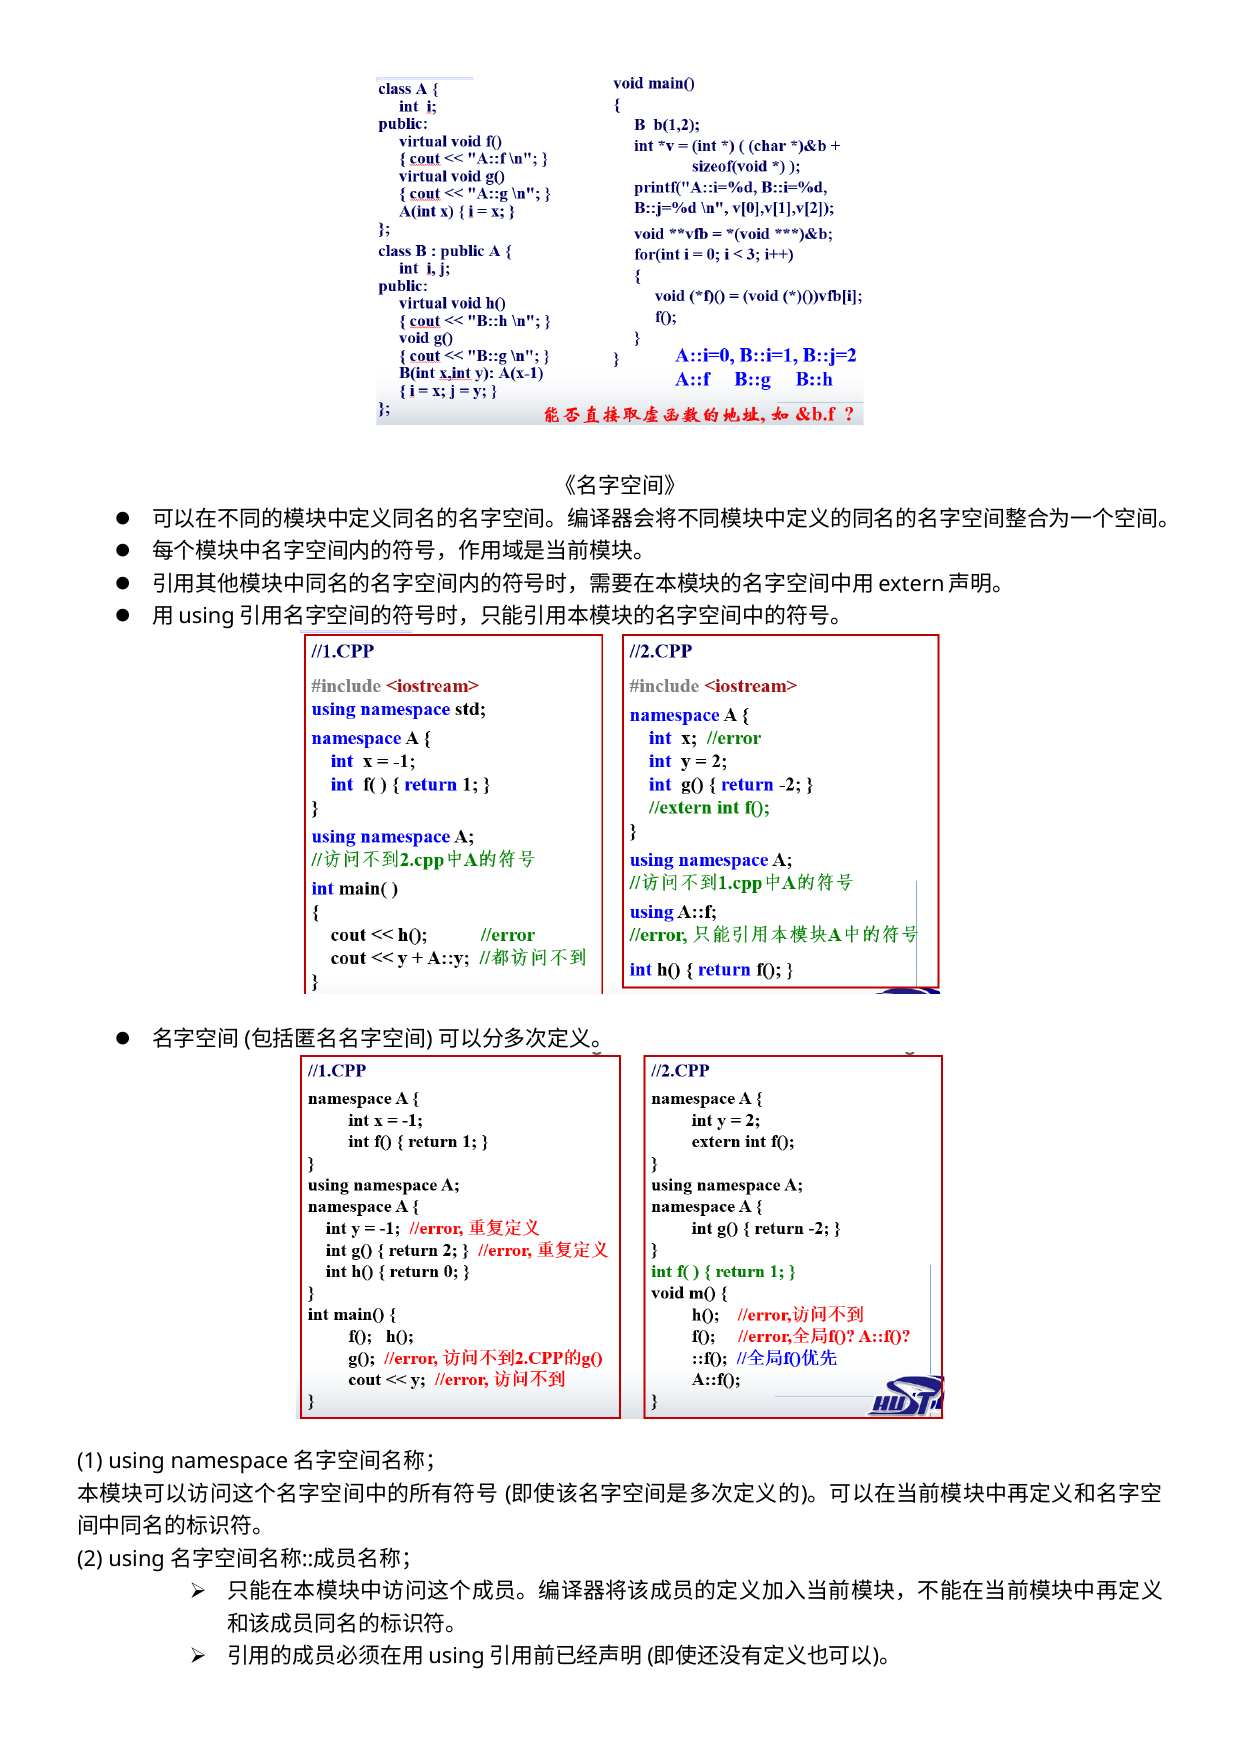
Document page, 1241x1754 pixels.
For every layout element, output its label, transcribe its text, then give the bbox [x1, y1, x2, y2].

list 用using引用名字空间的符号时，只能引用本模块的名字空间中的符号。 [114, 598, 1163, 630]
text 本模块可以访问这个名字空间中的所有符号 (即使该名字空间是多次定义的)。可以在当前模块中再定义和名字空间中同名的标识符。 [77, 1475, 1163, 1540]
picture [300, 630, 941, 994]
list 引用的成员必须在用using引用前已经声明 (即使还没有定义也可以)。 [189, 1638, 1163, 1670]
text 《名字空间》 [77, 468, 1163, 500]
picture [295, 1052, 945, 1419]
picture [376, 77, 864, 425]
list 名字空间 (包括匿名名字空间) 可以分多次定义。 [114, 1020, 1163, 1053]
text (1) using namespace 名字空间名称； [77, 1443, 1163, 1475]
list 每个模块中名字空间内的符号，作用域是当前模块。 [114, 533, 1163, 565]
text (2) using 名字空间名称::成员名称； [77, 1540, 1163, 1573]
list 可以在不同的模块中定义同名的名字空间。编译器会将不同模块中定义的同名的名字空间整合为一个空间。 [114, 500, 1163, 533]
list 只能在本模块中访问这个成员。编译器将该成员的定义加入当前模块，不能在当前模块中再定义和该成员同名的标识符。 [189, 1573, 1163, 1638]
list 引用其他模块中同名的名字空间内的符号时，需要在本模块的名字空间中用extern声明。 [114, 565, 1163, 598]
